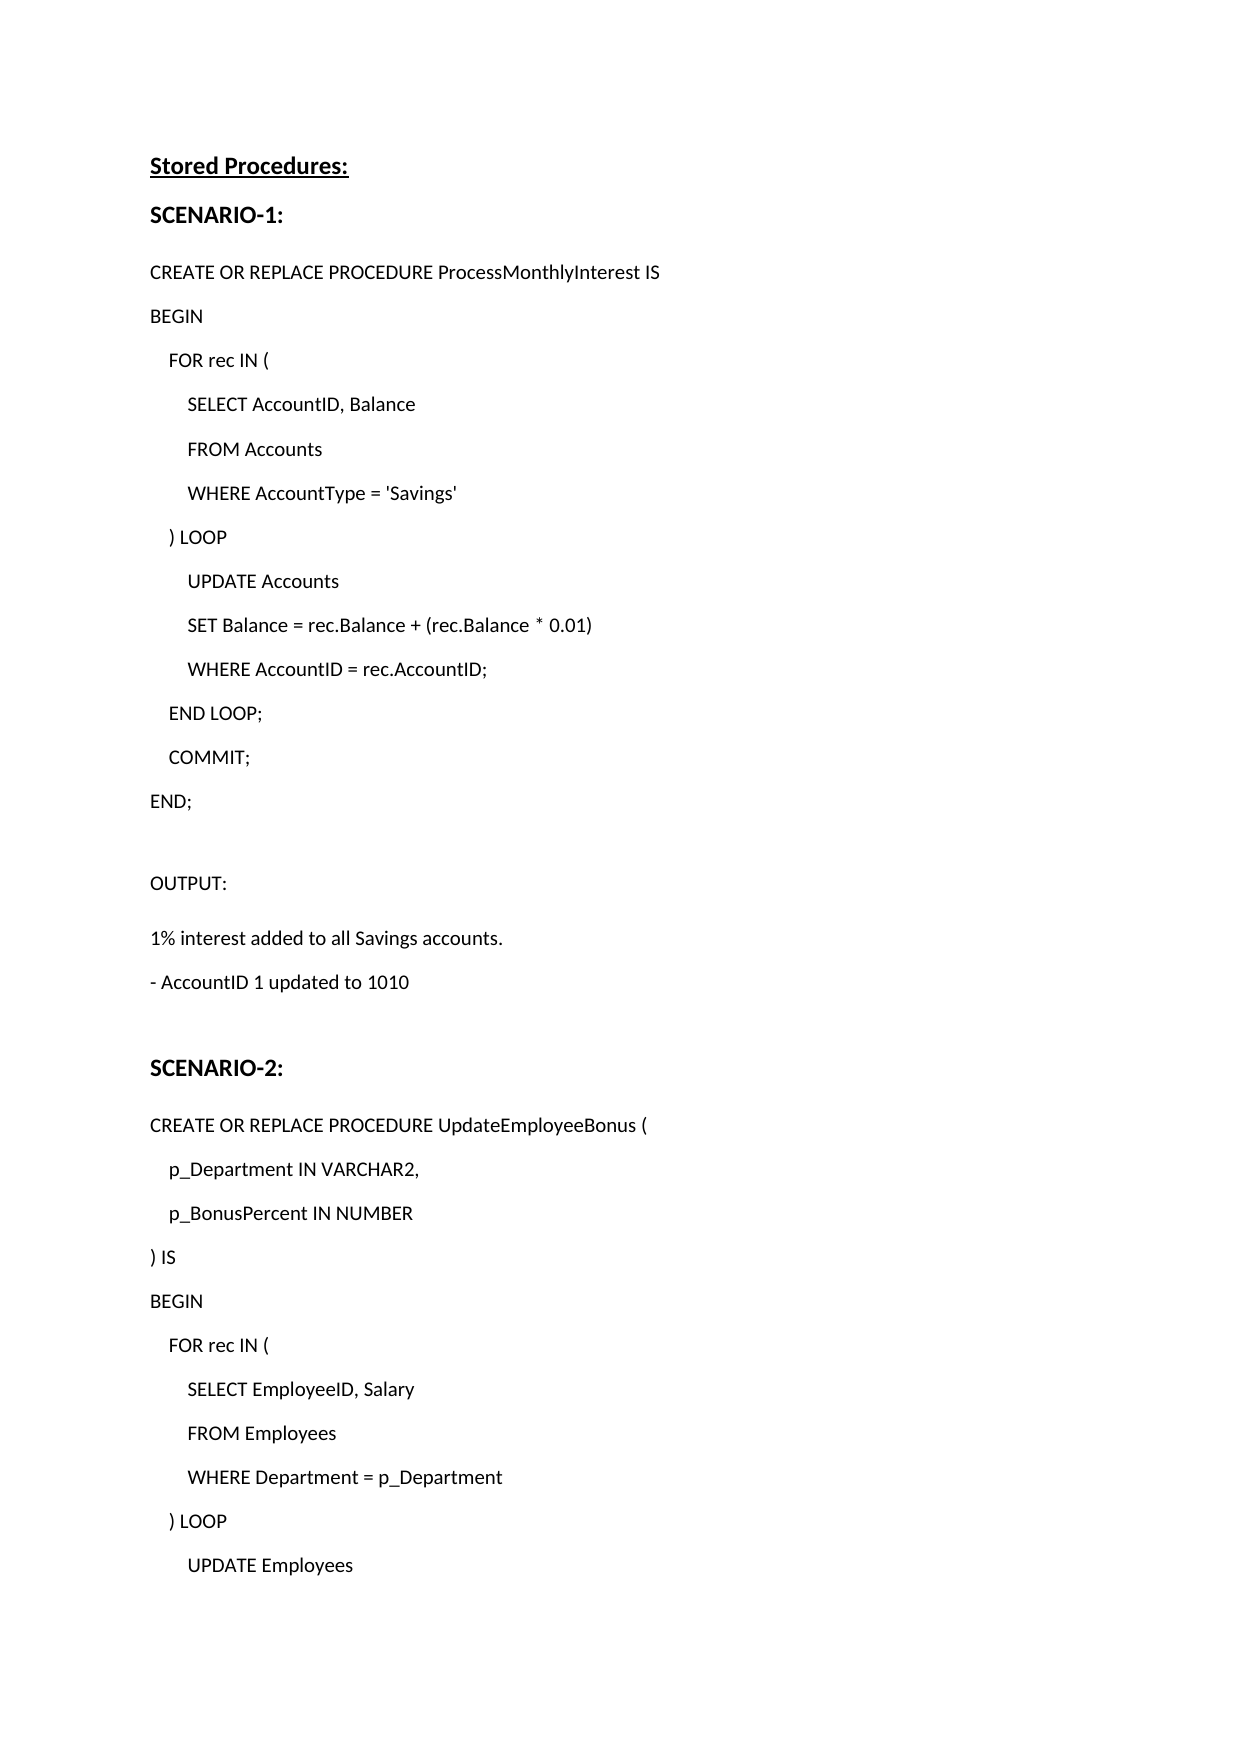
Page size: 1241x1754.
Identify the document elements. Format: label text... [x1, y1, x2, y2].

text - AccountID 1 updated to 1010 SCENARIO-2: CREATE OR REPLACE PROCEDURE UpdateEmployeeBonus ( [150, 969, 1090, 1137]
text UPDATE Employees [150, 1552, 1090, 1578]
text SELECT AccountID, Balance [150, 392, 1090, 417]
text SCENARIO-1: CREATE OR REPLACE PROCEDURE ProcessMonthlyInterest IS [150, 199, 1090, 285]
text END LOOP; [150, 700, 1090, 726]
text END; OUTPUT: 1% interest added to all Savings accounts. [150, 788, 1090, 951]
text ) LOOP [150, 524, 1090, 549]
text p_Department IN VARCHAR2, [150, 1156, 1090, 1181]
text WHERE AccountType = 'Savings' [150, 480, 1090, 505]
text WHERE AccountID = rec.AccountID; [150, 656, 1090, 681]
text BEGIN [150, 1288, 1090, 1313]
text ) IS [150, 1244, 1090, 1269]
text p_BonusPercent IN NUMBER [150, 1200, 1090, 1225]
text Stored Procedures: [150, 150, 1090, 181]
text UPDATE Accounts [150, 568, 1090, 593]
text FROM Accounts [150, 436, 1090, 461]
text ) LOOP [150, 1508, 1090, 1534]
text FOR rec IN ( [150, 348, 1090, 373]
text SELECT EmployeeID, Salary [150, 1376, 1090, 1402]
text FROM Employees [150, 1420, 1090, 1446]
text COMMIT; [150, 744, 1090, 769]
text WHERE Department = p_Department [150, 1464, 1090, 1490]
text BEGIN [150, 303, 1090, 329]
text SET Balance = rec.Balance + (rec.Balance * 0.01) [150, 612, 1090, 637]
text FOR rec IN ( [150, 1332, 1090, 1357]
